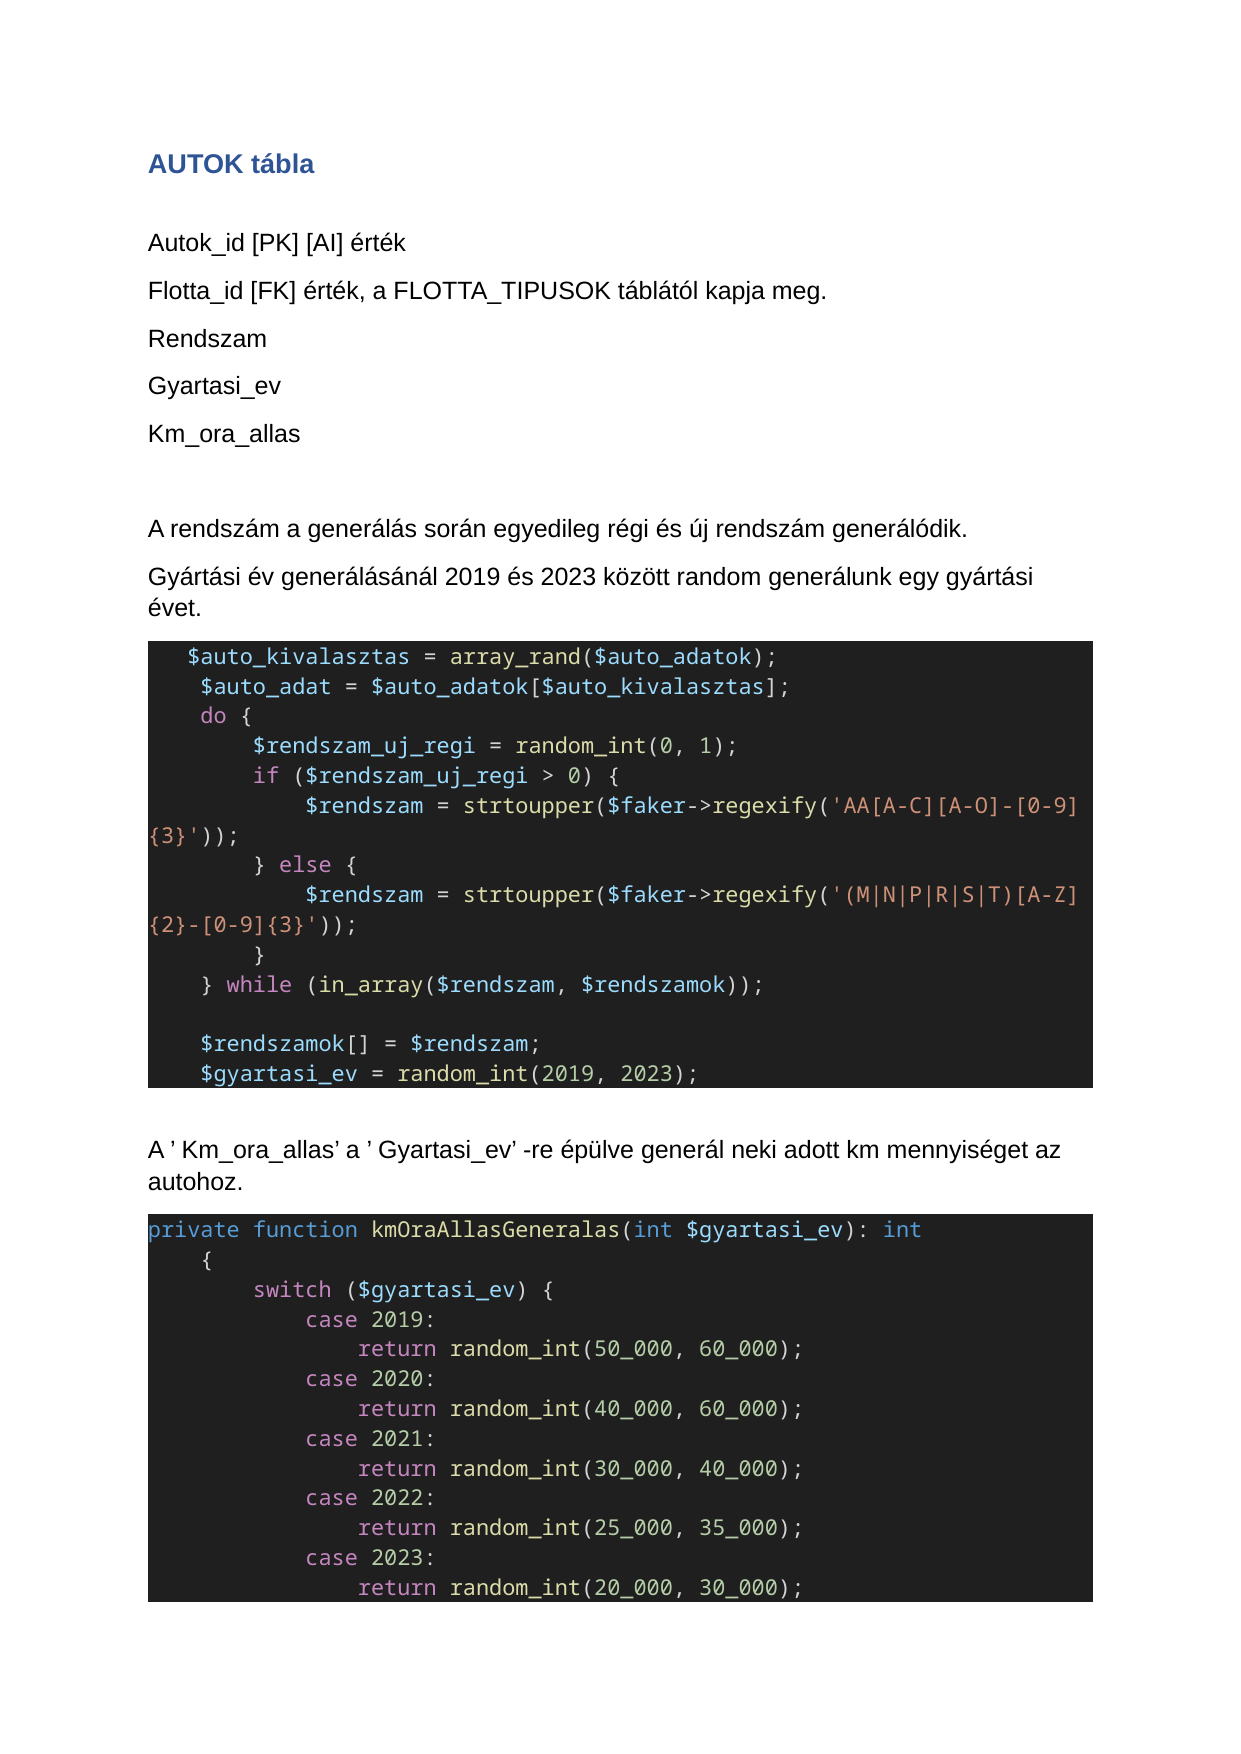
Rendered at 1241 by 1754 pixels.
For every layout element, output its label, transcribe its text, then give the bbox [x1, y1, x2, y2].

text Gyártási év generálásánál 2019 és 2023 között random generálunk egy gyártási évet. [148, 562, 1093, 622]
text } else { [148, 849, 1093, 879]
text A ’ Km_ora_allas’ a ’ Gyartasi_ev’ -re épülve generál neki adott km mennyiséget az autohoz. [148, 1136, 1093, 1195]
text Autok_id [PK] [AI] érték [148, 228, 1093, 257]
text Rendszam [148, 324, 1093, 352]
text case 2019: [148, 1304, 1093, 1333]
subtitle AUTOK tábla [148, 148, 1093, 179]
text $rendszam_uj_regi = random_int(0, 1); [148, 730, 1093, 760]
text $rendszam = strtoupper($faker->regexify('(M|N|P|R|S|T)[A-Z]{2}-[0-9]{3}')); [148, 879, 1093, 939]
text Gyartasi_ev [148, 371, 1093, 400]
text Flotta_id [FK] érték, a FLOTTA_TIPUSOK táblától kapja meg. [148, 276, 1093, 305]
text $rendszam = strtoupper($faker->regexify('AA[A-C][A-O]-[0-9]{3}')); [148, 790, 1093, 849]
text A rendszám a generálás során egyedileg régi és új rendszám generálódik. [148, 514, 1093, 543]
text do { [148, 701, 1093, 730]
text case 2023: [148, 1542, 1093, 1572]
text private function kmOraAllasGeneralas(int $gyartasi_ev): int [148, 1214, 1093, 1244]
text return random_int(30_000, 40_000); [148, 1453, 1093, 1482]
text case 2022: [148, 1482, 1093, 1512]
text $auto_adat = $auto_adatok[$auto_kivalasztas]; [148, 671, 1093, 701]
text } while (in_array($rendszam, $rendszamok)); [148, 969, 1093, 998]
text } [148, 939, 1093, 969]
text $gyartasi_ev = random_int(2019, 2023); [148, 1058, 1093, 1088]
text return random_int(50_000, 60_000); [148, 1333, 1093, 1363]
text return random_int(25_000, 35_000); [148, 1512, 1093, 1542]
text return random_int(20_000, 30_000); [148, 1572, 1093, 1602]
text case 2020: [148, 1363, 1093, 1393]
text case 2021: [148, 1423, 1093, 1453]
text { [148, 1244, 1093, 1274]
text $auto_kivalasztas = array_rand($auto_adatok); [148, 641, 1093, 671]
text if ($rendszam_uj_regi > 0) { [148, 760, 1093, 790]
text $rendszamok[] = $rendszam; [148, 1028, 1093, 1058]
text switch ($gyartasi_ev) { [148, 1274, 1093, 1304]
text Km_ora_allas [148, 419, 1093, 448]
text return random_int(40_000, 60_000); [148, 1393, 1093, 1423]
